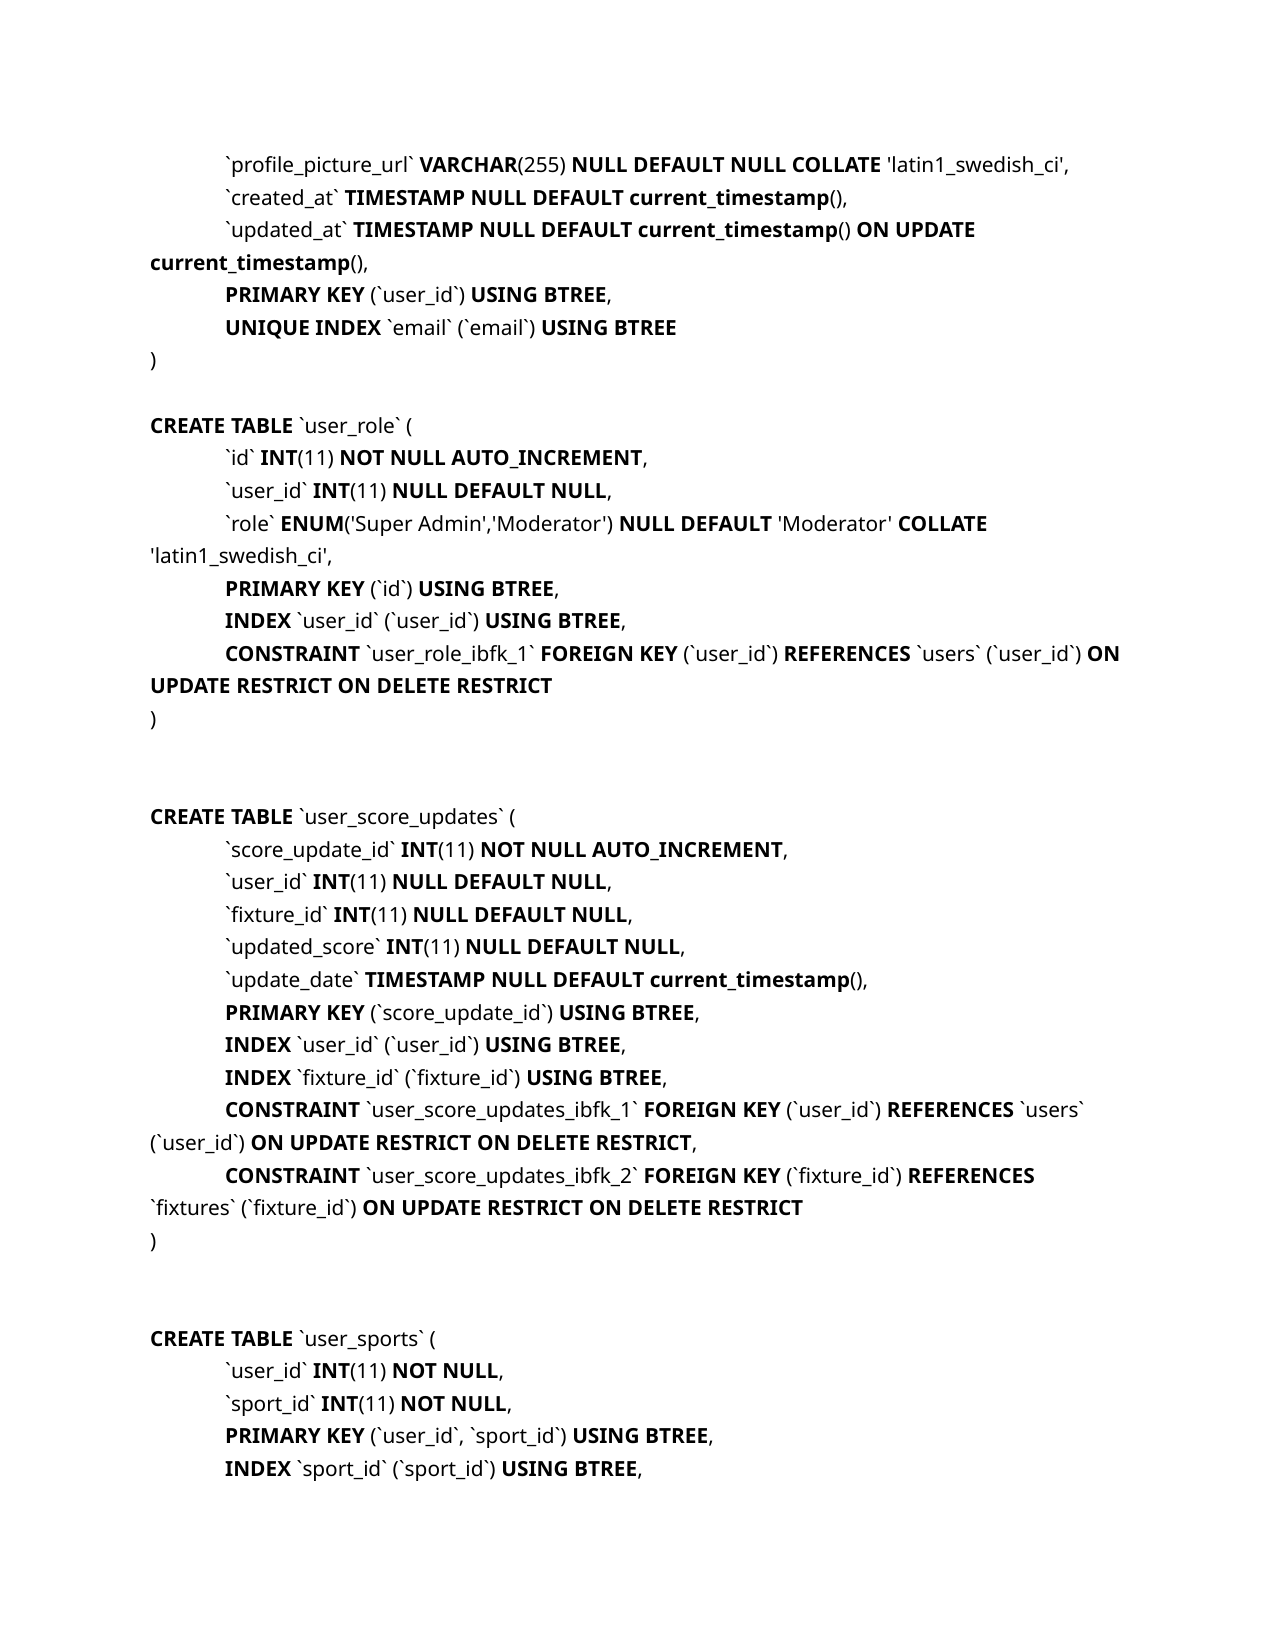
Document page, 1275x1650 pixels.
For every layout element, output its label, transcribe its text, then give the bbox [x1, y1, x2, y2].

text `created_at` TIMESTAMP NULL DEFAULT current_timestamp(), [150, 183, 1125, 211]
text CONSTRAINT `user_score_updates_ibfk_1` FOREIGN KEY (`user_id`) REFERENCES `users` (`user_id`) ON UPDATE RESTRICT ON DELETE RESTRICT, [150, 1096, 1125, 1157]
text `role` ENUM('Super Admin','Moderator') NULL DEFAULT 'Moderator' COLLATE 'latin1_swedish_ci', [150, 509, 1125, 570]
text CONSTRAINT `user_score_updates_ibfk_2` FOREIGN KEY (`fixture_id`) REFERENCES `fixtures` (`fixture_id`) ON UPDATE RESTRICT ON DELETE RESTRICT [150, 1161, 1125, 1222]
text PRIMARY KEY (`id`) USING BTREE, [150, 574, 1125, 602]
text `profile_picture_url` VARCHAR(255) NULL DEFAULT NULL COLLATE 'latin1_swedish_ci', [150, 150, 1125, 178]
text `id` INT(11) NOT NULL AUTO_INCREMENT, [150, 443, 1125, 472]
text ) [150, 346, 1125, 374]
text `updated_score` INT(11) NULL DEFAULT NULL, [150, 932, 1125, 961]
text `score_update_id` INT(11) NOT NULL AUTO_INCREMENT, [150, 835, 1125, 863]
text INDEX `user_id` (`user_id`) USING BTREE, [150, 1030, 1125, 1059]
text ) [150, 1226, 1125, 1254]
text CREATE TABLE `user_role` ( [150, 411, 1125, 439]
text `update_date` TIMESTAMP NULL DEFAULT current_timestamp(), [150, 965, 1125, 993]
text PRIMARY KEY (`user_id`, `sport_id`) USING BTREE, [150, 1422, 1125, 1450]
text `user_id` INT(11) NOT NULL, [150, 1356, 1125, 1385]
text PRIMARY KEY (`user_id`) USING BTREE, [150, 280, 1125, 309]
text `sport_id` INT(11) NOT NULL, [150, 1389, 1125, 1417]
text ) [150, 704, 1125, 733]
text INDEX `sport_id` (`sport_id`) USING BTREE, [150, 1454, 1125, 1483]
text CREATE TABLE `user_sports` ( [150, 1324, 1125, 1352]
text `updated_at` TIMESTAMP NULL DEFAULT current_timestamp() ON UPDATE current_timestamp(), [150, 215, 1125, 276]
text INDEX `user_id` (`user_id`) USING BTREE, [150, 606, 1125, 635]
text `user_id` INT(11) NULL DEFAULT NULL, [150, 476, 1125, 504]
text `user_id` INT(11) NULL DEFAULT NULL, [150, 867, 1125, 896]
text CONSTRAINT `user_role_ibfk_1` FOREIGN KEY (`user_id`) REFERENCES `users` (`user_id`) ON UPDATE RESTRICT ON DELETE RESTRICT [150, 639, 1125, 700]
text `fixture_id` INT(11) NULL DEFAULT NULL, [150, 900, 1125, 928]
text PRIMARY KEY (`score_update_id`) USING BTREE, [150, 998, 1125, 1026]
text UNIQUE INDEX `email` (`email`) USING BTREE [150, 313, 1125, 341]
text INDEX `fixture_id` (`fixture_id`) USING BTREE, [150, 1063, 1125, 1091]
text CREATE TABLE `user_score_updates` ( [150, 802, 1125, 831]
